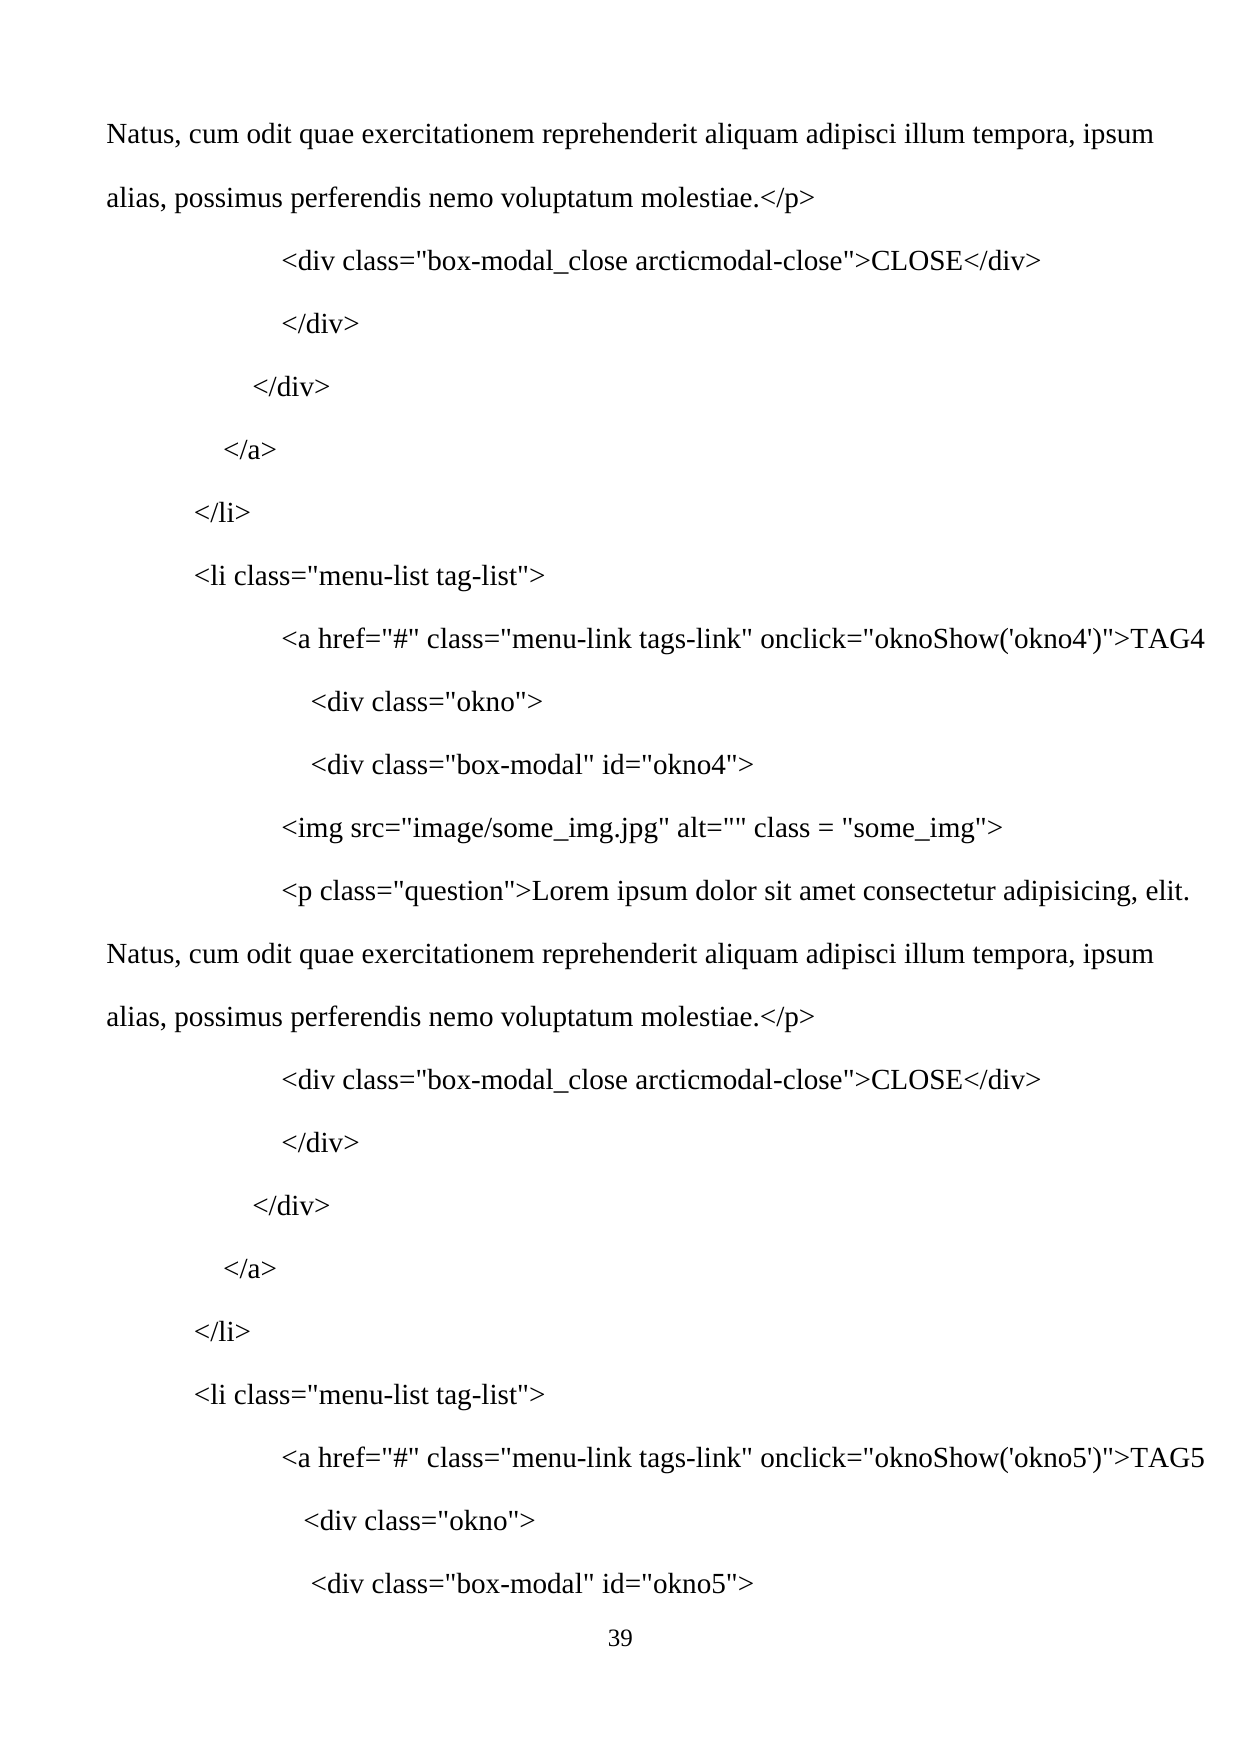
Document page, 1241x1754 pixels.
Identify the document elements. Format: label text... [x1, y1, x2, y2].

text <a href="#" class="menu-link tags-link" onclick="oknoShow('okno5')">TAG5 [106, 1440, 1211, 1474]
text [106, 117, 1211, 213]
text </a> [106, 432, 1211, 465]
text <li class="menu-list tag-list"> [106, 558, 1211, 591]
text </li> [106, 1314, 1211, 1348]
text </a> [106, 1251, 1211, 1284]
text <li class="menu-list tag-list"> [106, 1377, 1211, 1411]
text <div class="okno"> [106, 684, 1211, 717]
text </div> [106, 306, 1211, 339]
text <div class="box-modal" id="okno4"> [106, 747, 1211, 780]
text </div> [106, 369, 1211, 402]
text <img src="image/some_img.jpg" alt="" class = "some_img"> [106, 810, 1211, 843]
text </div> [106, 1125, 1211, 1158]
text </li> [106, 495, 1211, 528]
text <div class="box-modal_close arcticmodal-close">CLOSE</div> [106, 1062, 1211, 1096]
text <div class="okno"> [106, 1503, 1211, 1537]
text <div class="box-modal" id="okno5"> [106, 1566, 1211, 1600]
text <a href="#" class="menu-link tags-link" onclick="oknoShow('okno4')">TAG4 [106, 621, 1211, 654]
text </div> [106, 1188, 1211, 1222]
text <div class="box-modal_close arcticmodal-close">CLOSE</div> [106, 243, 1211, 276]
